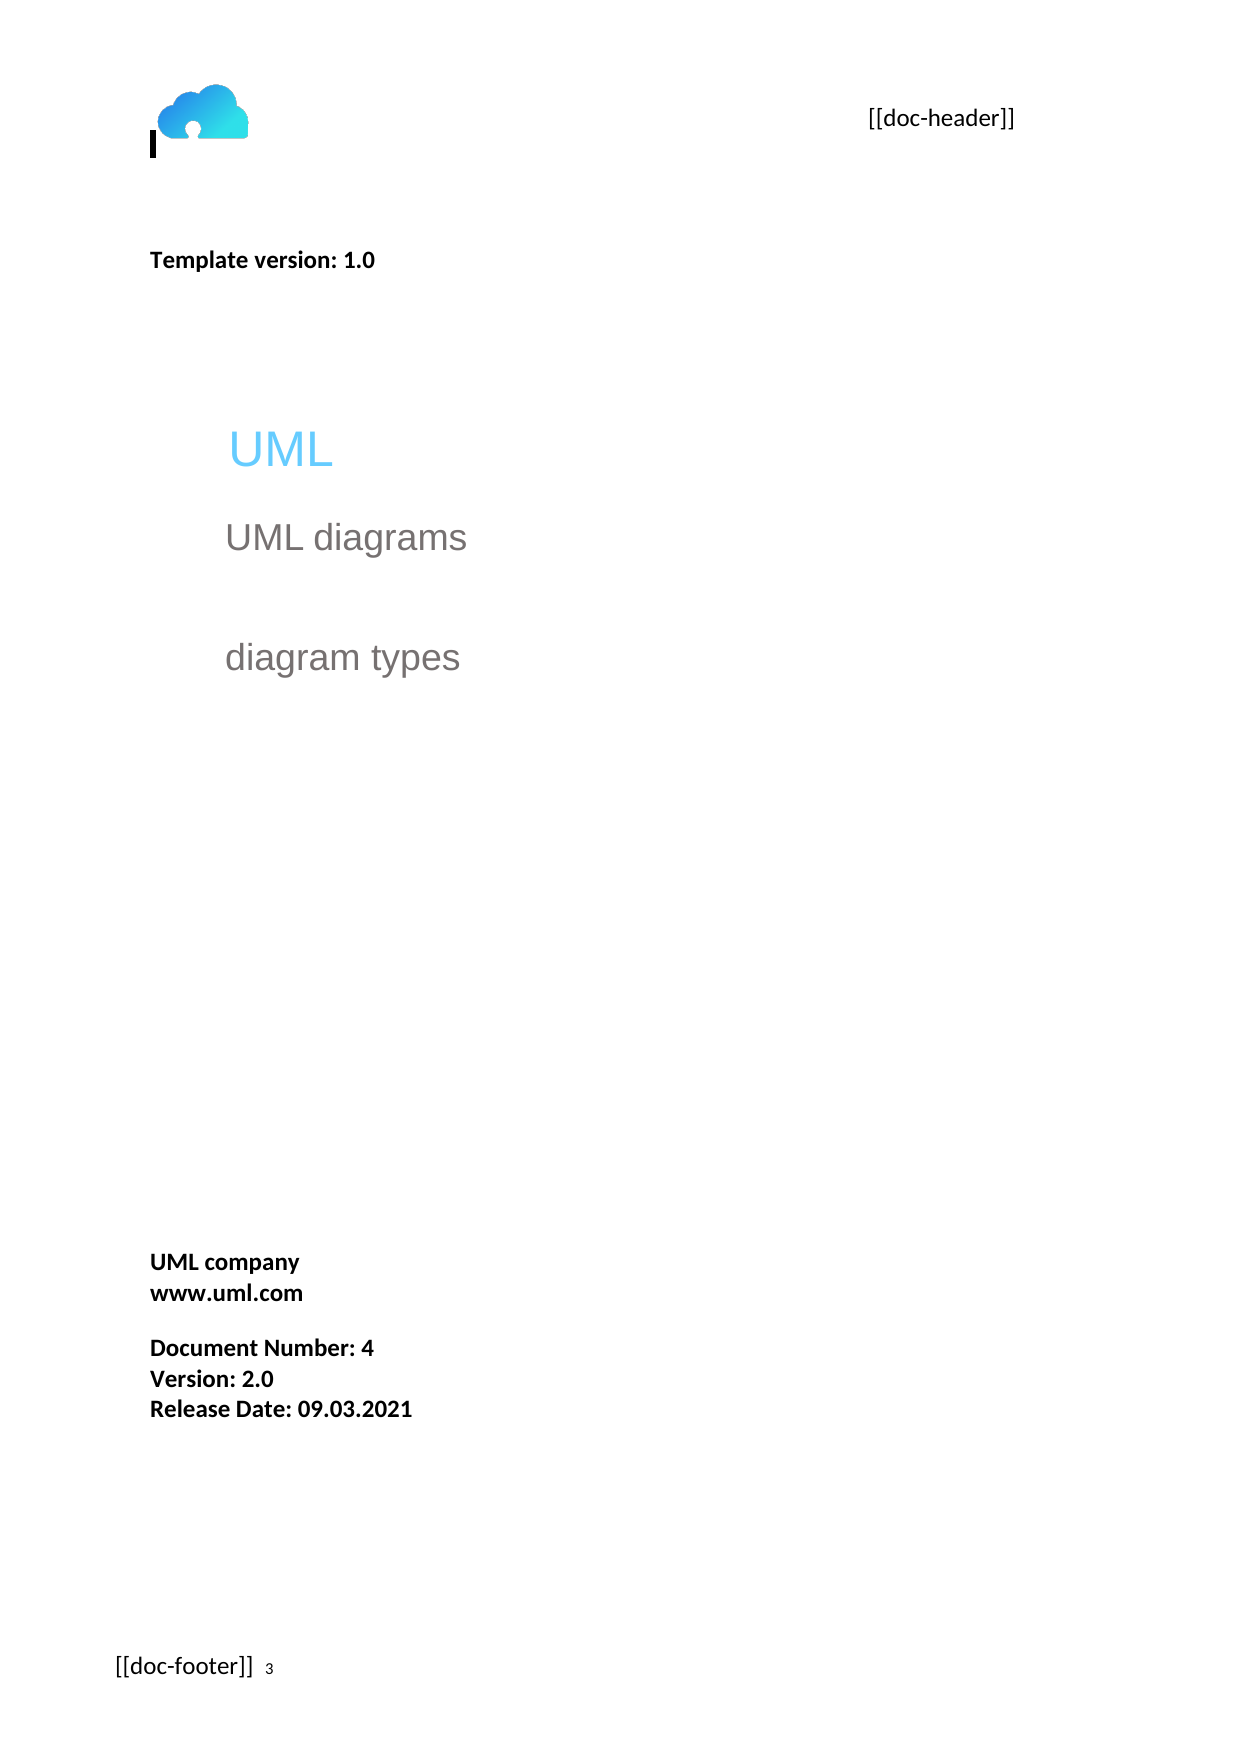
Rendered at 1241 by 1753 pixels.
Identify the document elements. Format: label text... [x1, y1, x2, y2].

text Template version: 1.0 [150, 244, 1090, 275]
subtitle UML diagrams [150, 515, 1090, 558]
text www.uml.com [150, 1277, 1090, 1307]
text Document Number: 4 [150, 1332, 1090, 1363]
text Release Date: 09.03.2021 [150, 1393, 1090, 1424]
picture [156, 73, 249, 153]
subtitle diagram types [150, 636, 1090, 679]
title UML [150, 420, 1090, 477]
text UML company [150, 1246, 1090, 1277]
text Version: 2.0 [150, 1363, 1090, 1393]
